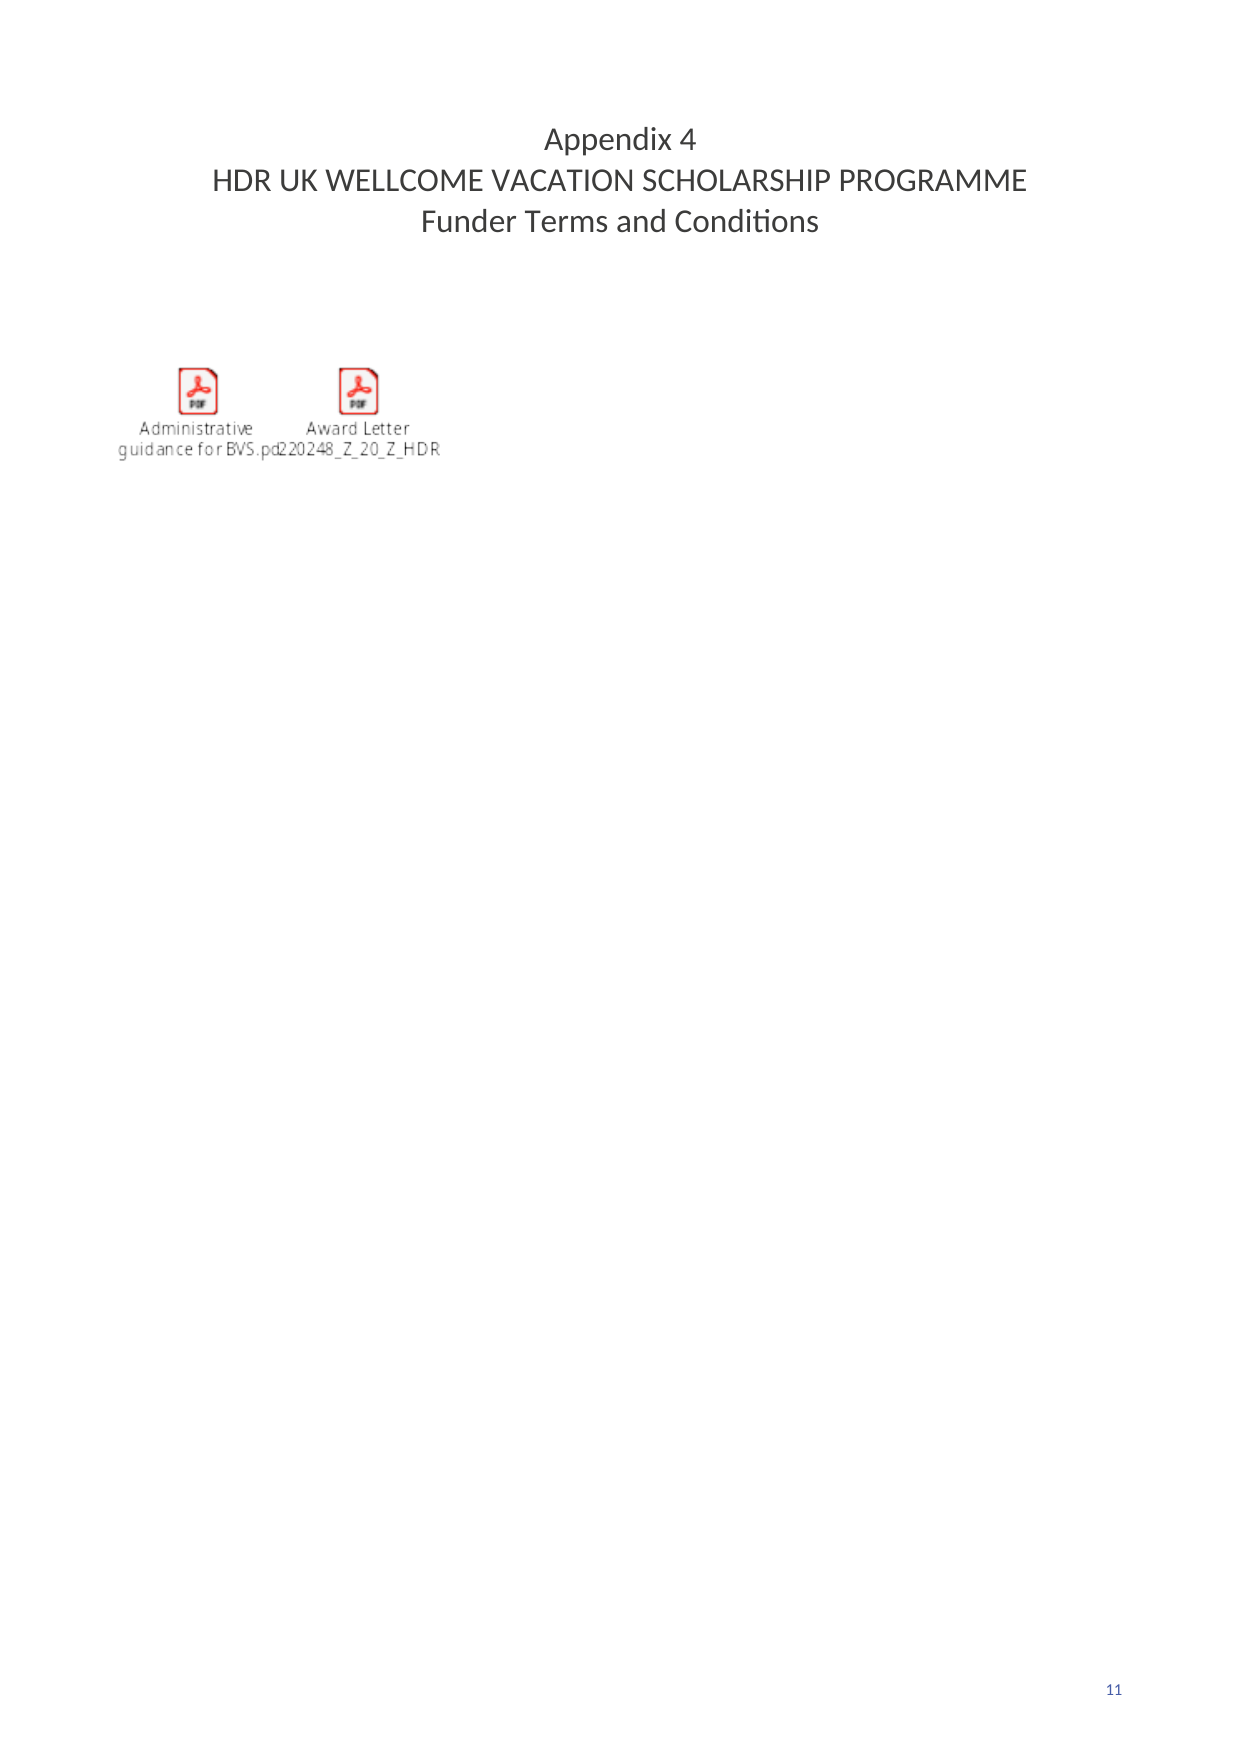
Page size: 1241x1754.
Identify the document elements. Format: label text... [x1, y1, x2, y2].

text Funder Terms and Conditions [118, 199, 1122, 240]
text Appendix 4 [118, 118, 1122, 159]
text HDR UK WELLCOME VACATION SCHOLARSHIP PROGRAMME [118, 159, 1122, 199]
